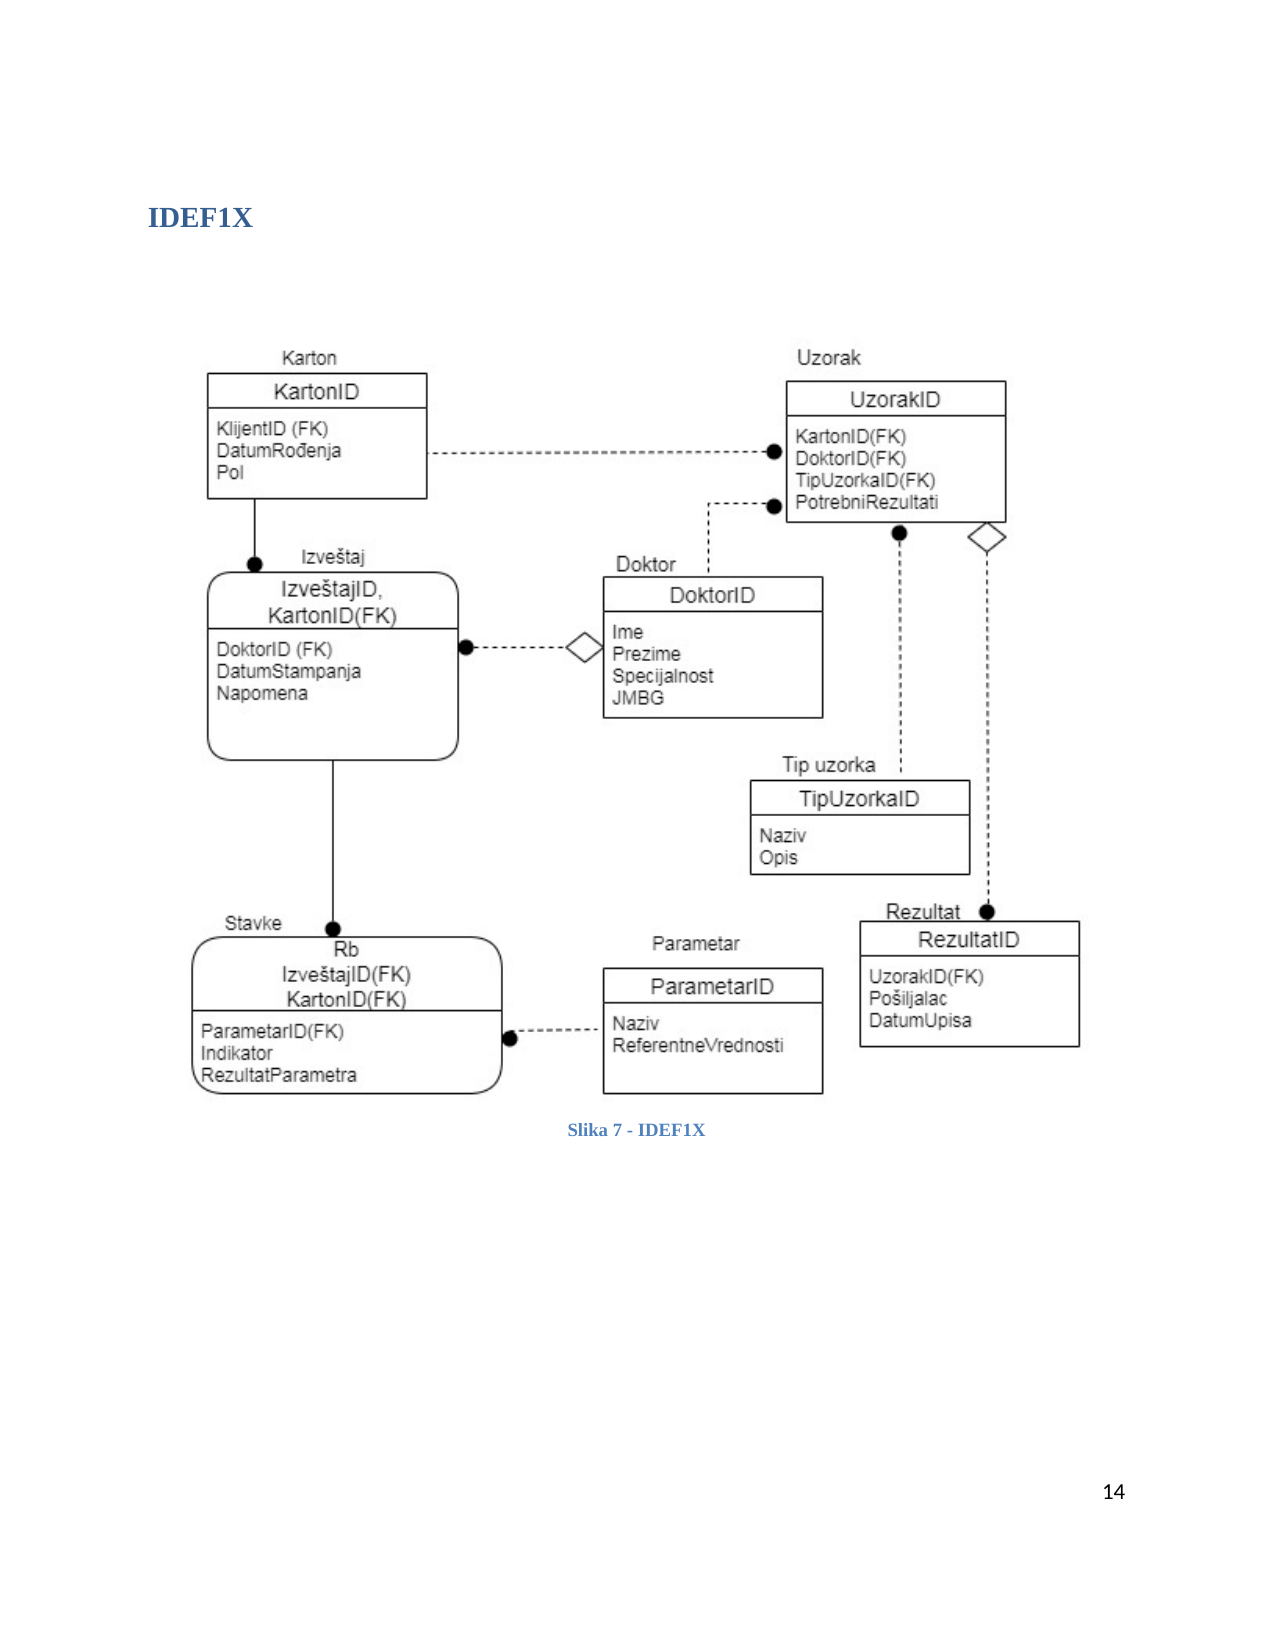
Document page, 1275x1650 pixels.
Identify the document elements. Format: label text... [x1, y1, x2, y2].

text Slika 7 - IDEF1X [148, 1118, 1125, 1140]
picture [177, 327, 1096, 1115]
subtitle IDEF1X [148, 200, 1125, 233]
